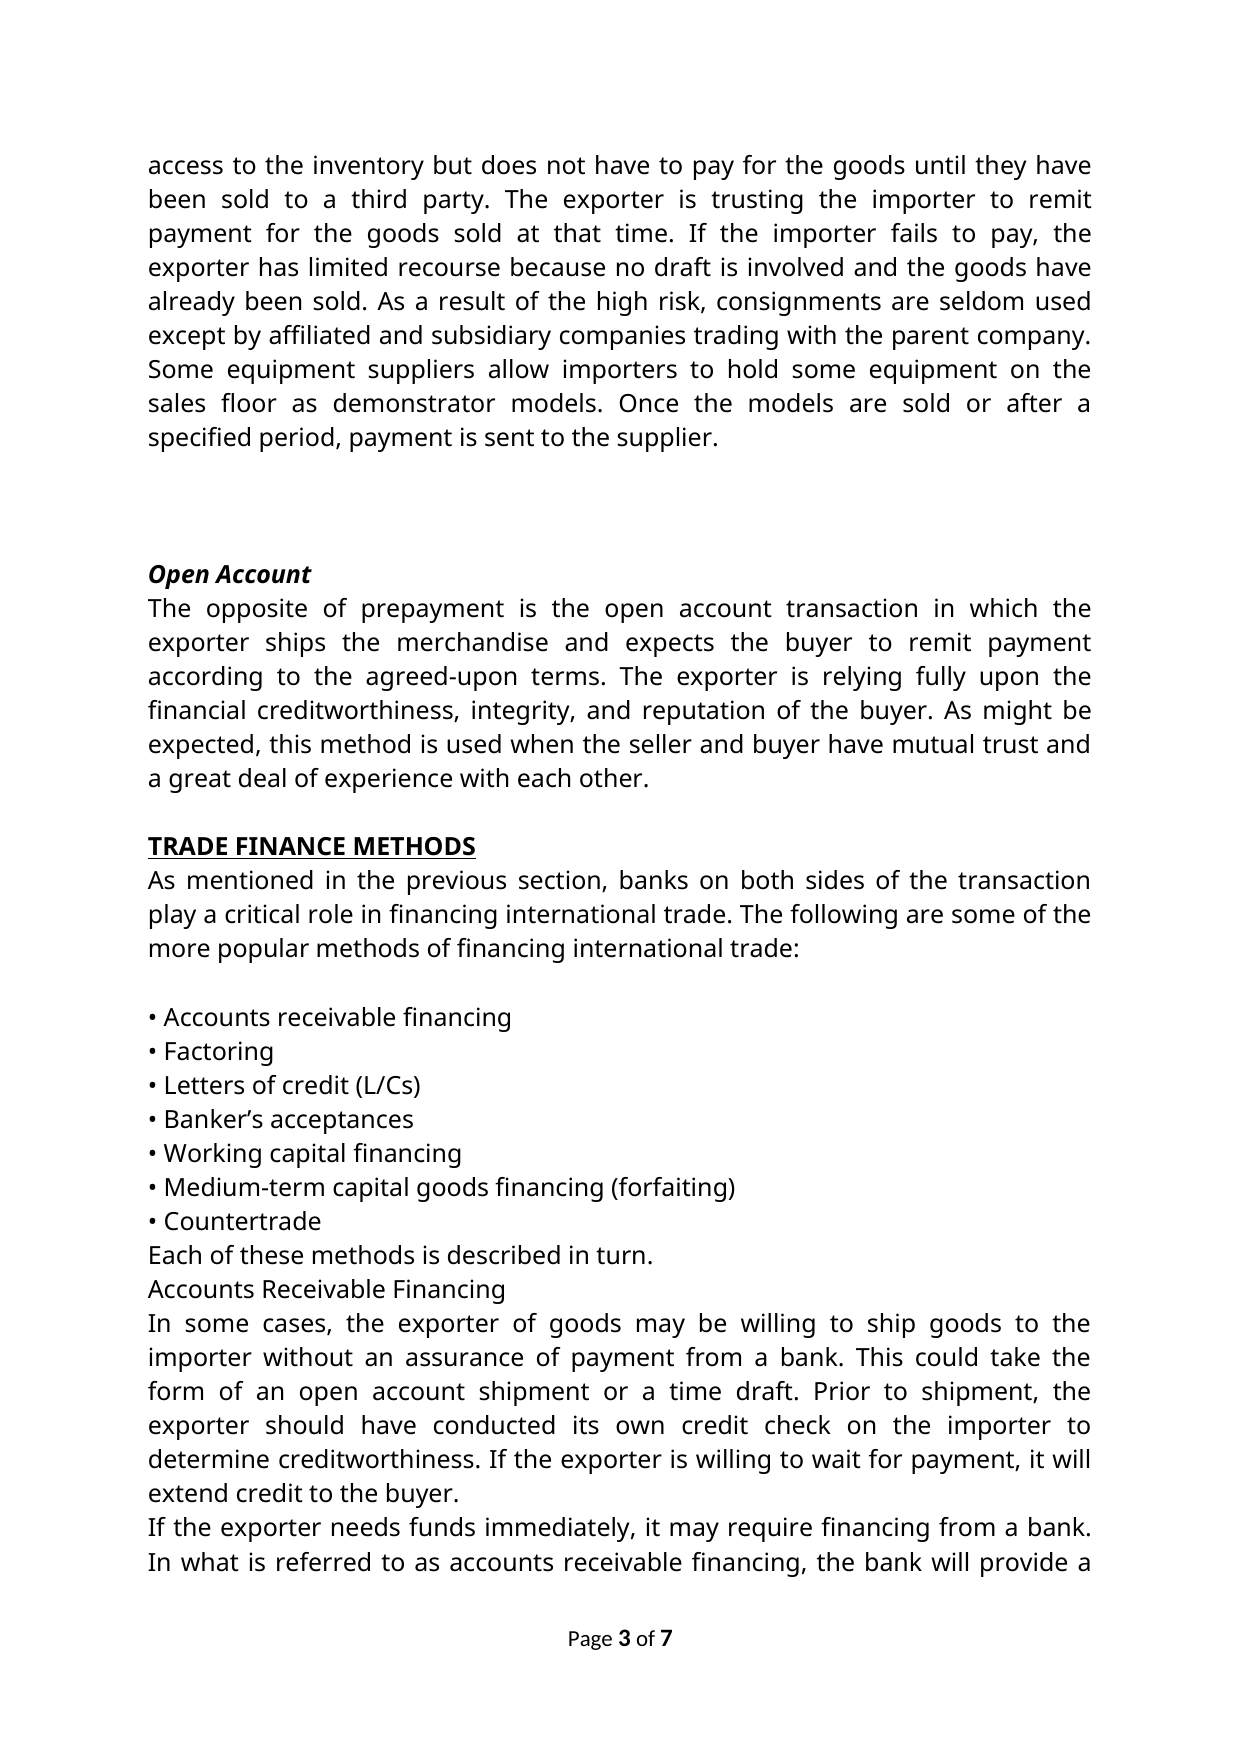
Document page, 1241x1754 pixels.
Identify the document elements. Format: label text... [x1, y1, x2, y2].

text • Working capital financing [148, 1135, 1093, 1169]
text TRADE FINANCE METHODS [148, 829, 1093, 863]
text • Medium-term capital goods financing (forfaiting) [148, 1169, 1093, 1203]
text • Countertrade [148, 1203, 1093, 1238]
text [148, 1510, 1093, 1578]
text Accounts Receivable Financing [148, 1272, 1093, 1306]
text • Accounts receivable financing [148, 999, 1093, 1033]
text The opposite of prepayment is the open account transaction in which the exporter ships the merchandise and expects the buyer to remit payment according to the agreed-upon terms. The exporter is relying fully upon the financial creditworthiness, integrity, and reputation of the buyer. As might be expected, this method is used when the seller and buyer have mutual trust and a great deal of experience with each other. [148, 590, 1093, 795]
text Open Account [148, 556, 1093, 590]
text As mentioned in the previous section, banks on both sides of the transaction play a critical role in financing international trade. The following are some of the more popular methods of financing international trade: [148, 863, 1093, 965]
text • Banker’s acceptances [148, 1101, 1093, 1135]
text In some cases, the exporter of goods may be willing to ship goods to the importer without an assurance of payment from a bank. This could take the form of an open account shipment or a time draft. Prior to shipment, the exporter should have conducted its own credit check on the importer to determine creditworthiness. If the exporter is willing to wait for payment, it will extend credit to the buyer. [148, 1306, 1093, 1510]
text Each of these methods is described in turn. [148, 1238, 1093, 1272]
text • Factoring [148, 1033, 1093, 1067]
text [148, 148, 1093, 454]
text • Letters of credit (L/Cs) [148, 1067, 1093, 1101]
